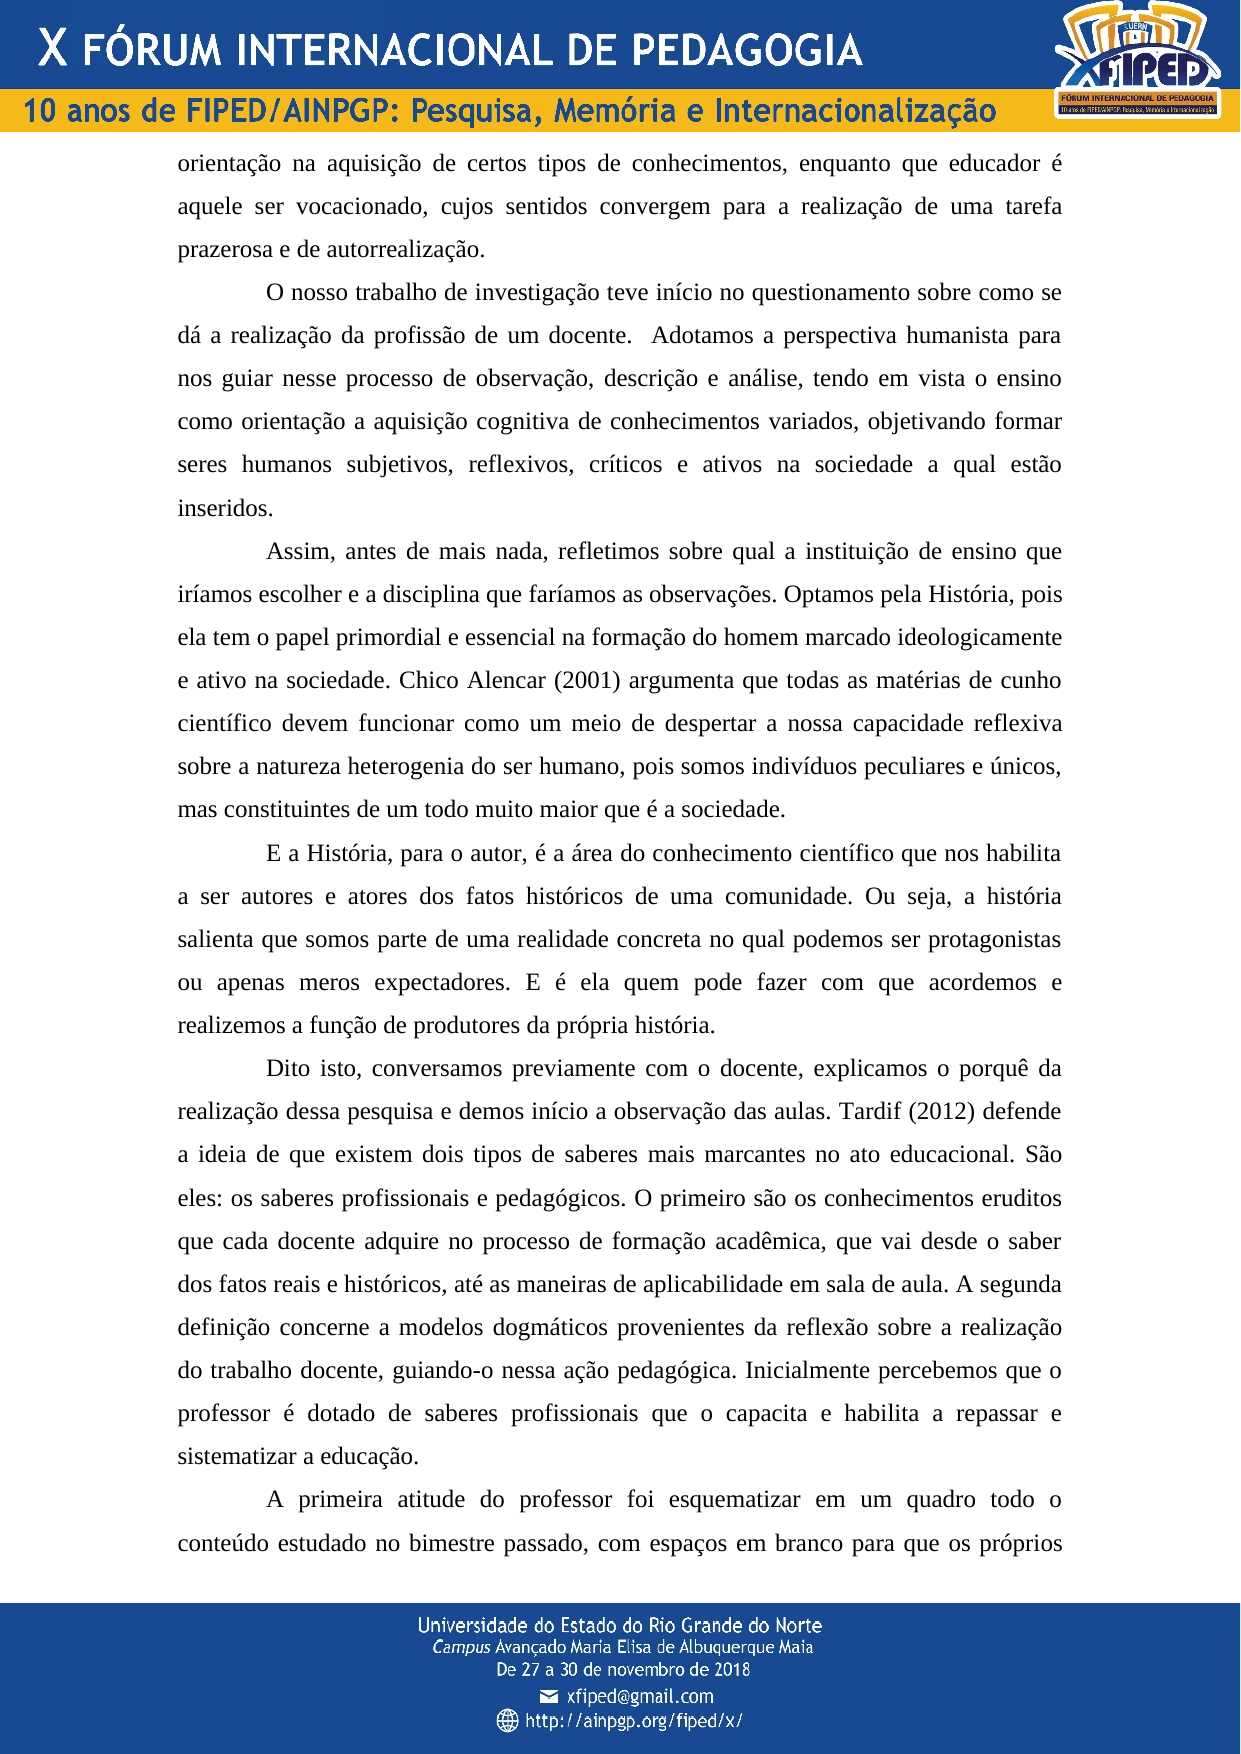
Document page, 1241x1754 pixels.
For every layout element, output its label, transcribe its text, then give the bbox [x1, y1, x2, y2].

picture [0, 1603, 1241, 1754]
picture [0, 0, 1241, 132]
list Dito isto, conversamos previamente com o docente, explicamos o porquê da realização dessa pesquisa e demos início a observação das aulas. Tardif (2012) defende a ideia de que existem dois tipos de saberes mais marcantes no ato educacional. São eles: os saberes profissionais e pedagógicos. O primeiro são os conhecimentos eruditos que cada docente adquire no processo de formação acadêmica, que vai desde o saber dos fatos reais e históricos, até as maneiras de aplicabilidade em sala de aula. A segunda definição concerne a modelos dogmáticos provenientes da reflexão sobre a realização do trabalho docente, guiando-o nessa ação pedagógica. Inicialmente percebemos que o professor é dotado de saberes profissionais que o capacita e habilita a repassar e sistematizar a educação. [177, 1053, 1063, 1470]
list E a História, para o autor, é a área do conhecimento científico que nos habilita a ser autores e atores dos fatos históricos de uma comunidade. Ou seja, a história salienta que somos parte de uma realidade concreta no qual podemos ser protagonistas ou apenas meros expectadores. E é ela quem pode fazer com que acordemos e realizemos a função de produtores da própria história. [177, 838, 1063, 1039]
list O nosso trabalho de investigação teve início no questionamento sobre como se dá a realização da profissão de um docente. Adotamos a perspectiva humanista para nos guiar nesse processo de observação, descrição e análise, tendo em vista o ensino como orientação a aquisição cognitiva de conhecimentos variados, objetivando formar seres humanos subjetivos, reflexivos, críticos e ativos na sociedade a qual estão inseridos. [177, 277, 1063, 521]
list Assim, antes de mais nada, refletimos sobre qual a instituição de ensino que iríamos escolher e a disciplina que faríamos as observações. Optamos pela História, pois ela tem o papel primordial e essencial na formação do homem marcado ideologicamente e ativo na sociedade. Chico Alencar (2001) argumenta que todas as matérias de cunho científico devem funcionar como um meio de despertar a nossa capacidade reflexiva sobre a natureza heterogenia do ser humano, pois somos indivíduos peculiares e únicos, mas constituintes de um todo muito maior que é a sociedade. [177, 536, 1063, 823]
